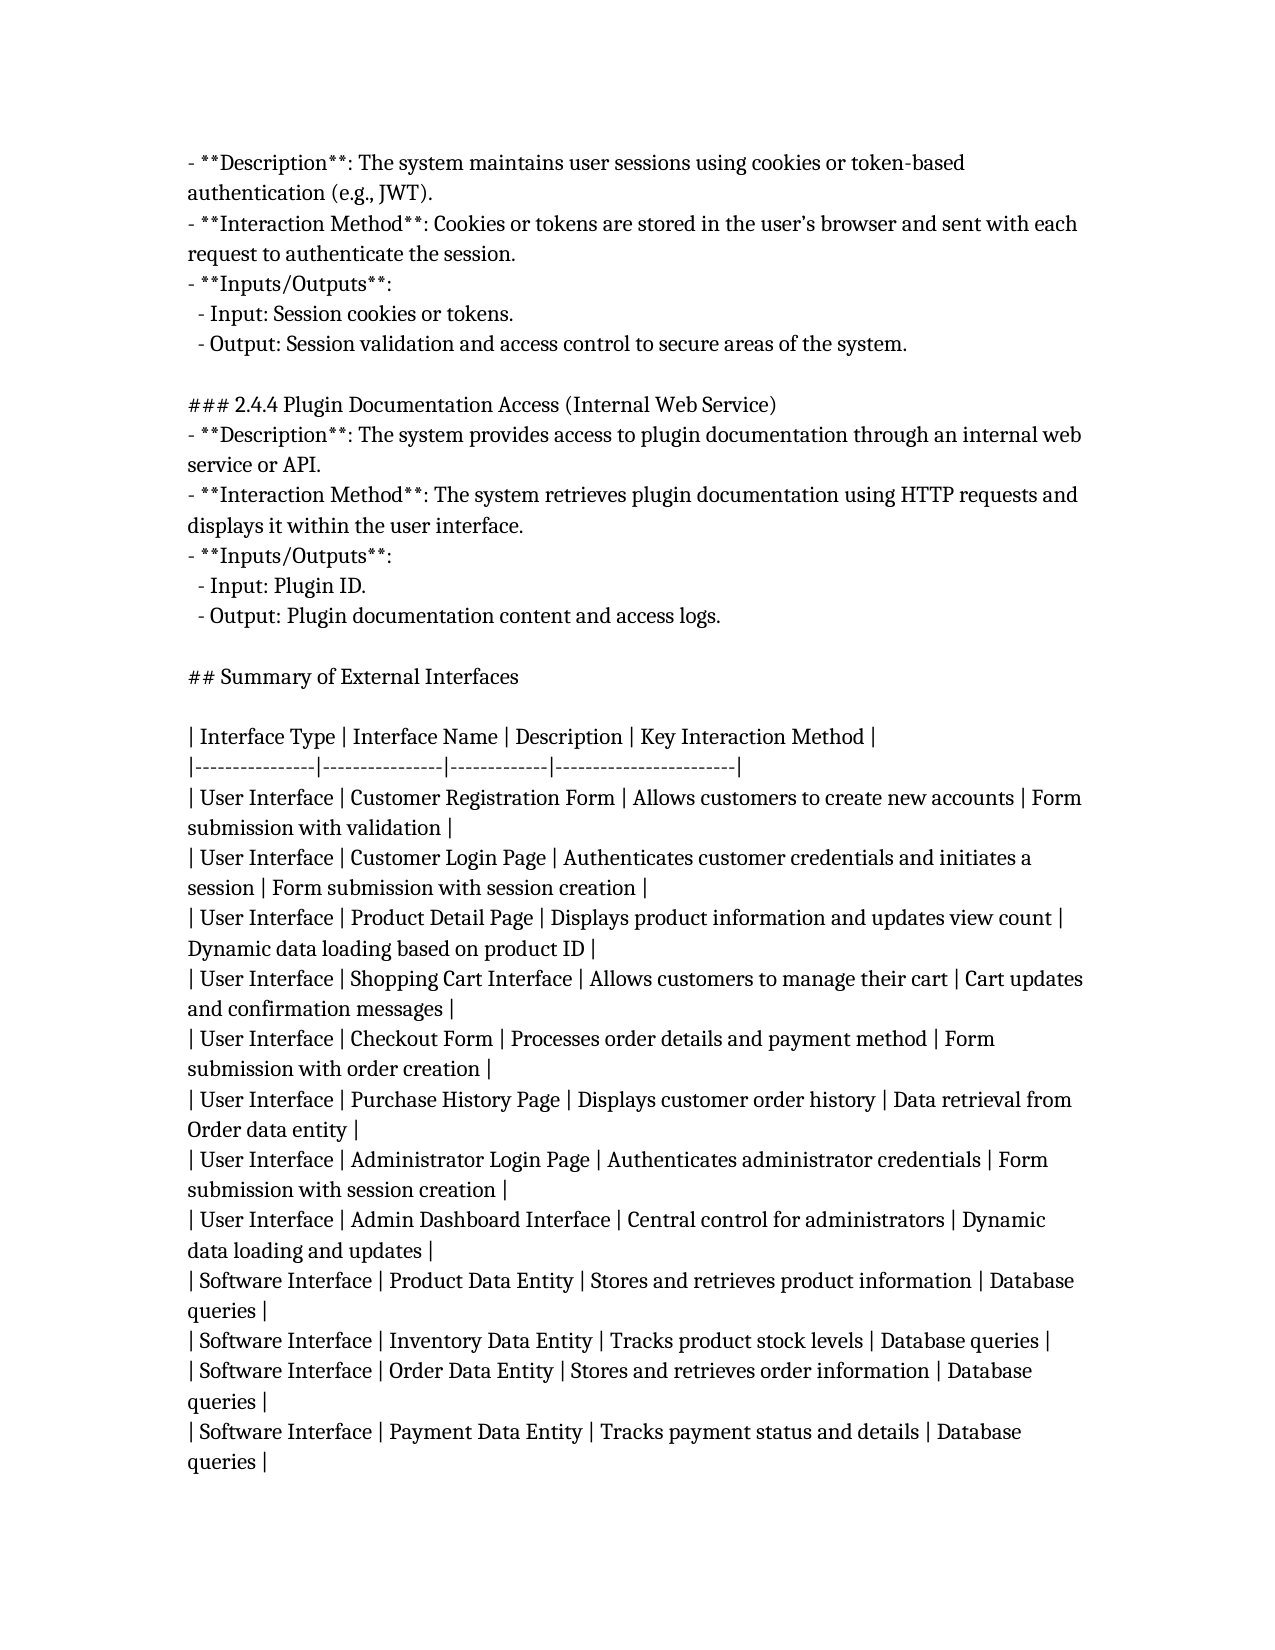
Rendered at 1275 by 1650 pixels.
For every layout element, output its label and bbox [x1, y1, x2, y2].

text [187, 150, 1087, 1475]
